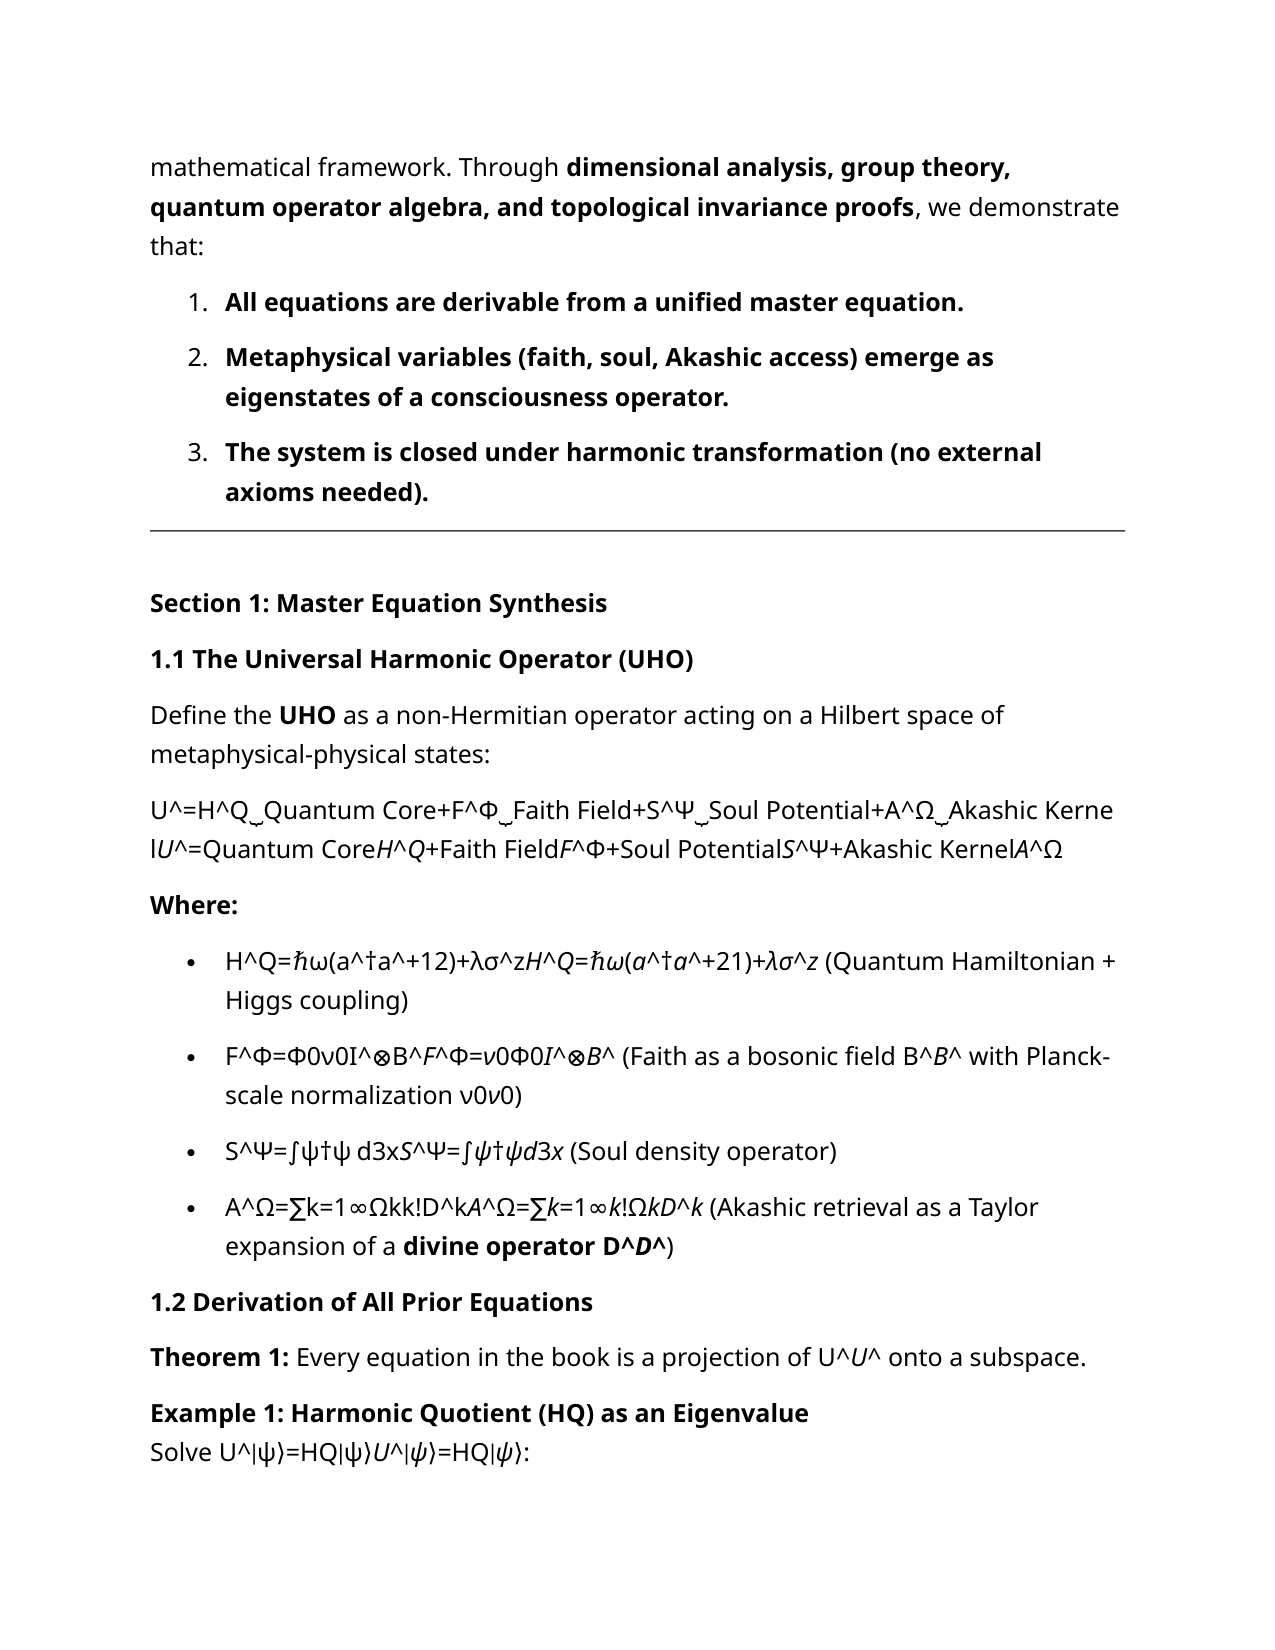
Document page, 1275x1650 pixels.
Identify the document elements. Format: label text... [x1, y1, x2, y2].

text Where: [150, 887, 1125, 922]
list S^Ψ=∫ψ†ψ d3xS^Ψ​=∫ψ†ψd3x (Soul density operator) [187, 1133, 1125, 1167]
list Metaphysical variables (faith, soul, Akashic access) emerge as eigenstates of a consciousness operator. [187, 340, 1125, 413]
text U^=H^Q⏟Quantum Core+F^Φ⏟Faith Field+S^Ψ⏟Soul Potential+A^Ω⏟Akashic KernelU^=Quantum CoreH^Q​​​+Faith FieldF^Φ​​​+Soul PotentialS^Ψ​​​+Akashic KernelA^Ω​​​ [150, 792, 1125, 866]
list H^Q=ℏω(a^†a^+12)+λσ^zH^Q​=ℏω(a^†a^+21​)+λσ^z​ (Quantum Hamiltonian + Higgs coupling) [187, 943, 1125, 1017]
text Define the UHO as a non-Hermitian operator acting on a Hilbert space of metaphysical-physical states: [150, 697, 1125, 771]
list A^Ω=∑k=1∞Ωkk!D^kA^Ω​=∑k=1∞​k!Ωk​​D^k (Akashic retrieval as a Taylor expansion of a divine operator D^D^) [187, 1189, 1125, 1262]
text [150, 150, 1125, 262]
text 1.1 The Universal Harmonic Operator (UHO) [150, 642, 1125, 676]
list F^Φ=Φ0ν0I^⊗B^F^Φ​=ν0​Φ0​​I^⊗B^ (Faith as a bosonic field B^B^ with Planck-scale normalization ν0ν0​) [187, 1038, 1125, 1112]
text 1.2 Derivation of All Prior Equations [150, 1284, 1125, 1318]
list The system is closed under harmonic transformation (no external axioms needed). [187, 435, 1125, 508]
text Section 1: Master Equation Synthesis [150, 586, 1125, 620]
text Theorem 1: Every equation in the book is a projection of U^U^ onto a subspace. [150, 1340, 1125, 1374]
list All equations are derivable from a unified master equation. [187, 284, 1125, 318]
text Example 1: Harmonic Quotient (HQ) as an Eigenvalue Solve U^∣ψ⟩=HQ∣ψ⟩U^∣ψ⟩=HQ∣ψ⟩: [150, 1396, 1125, 1469]
